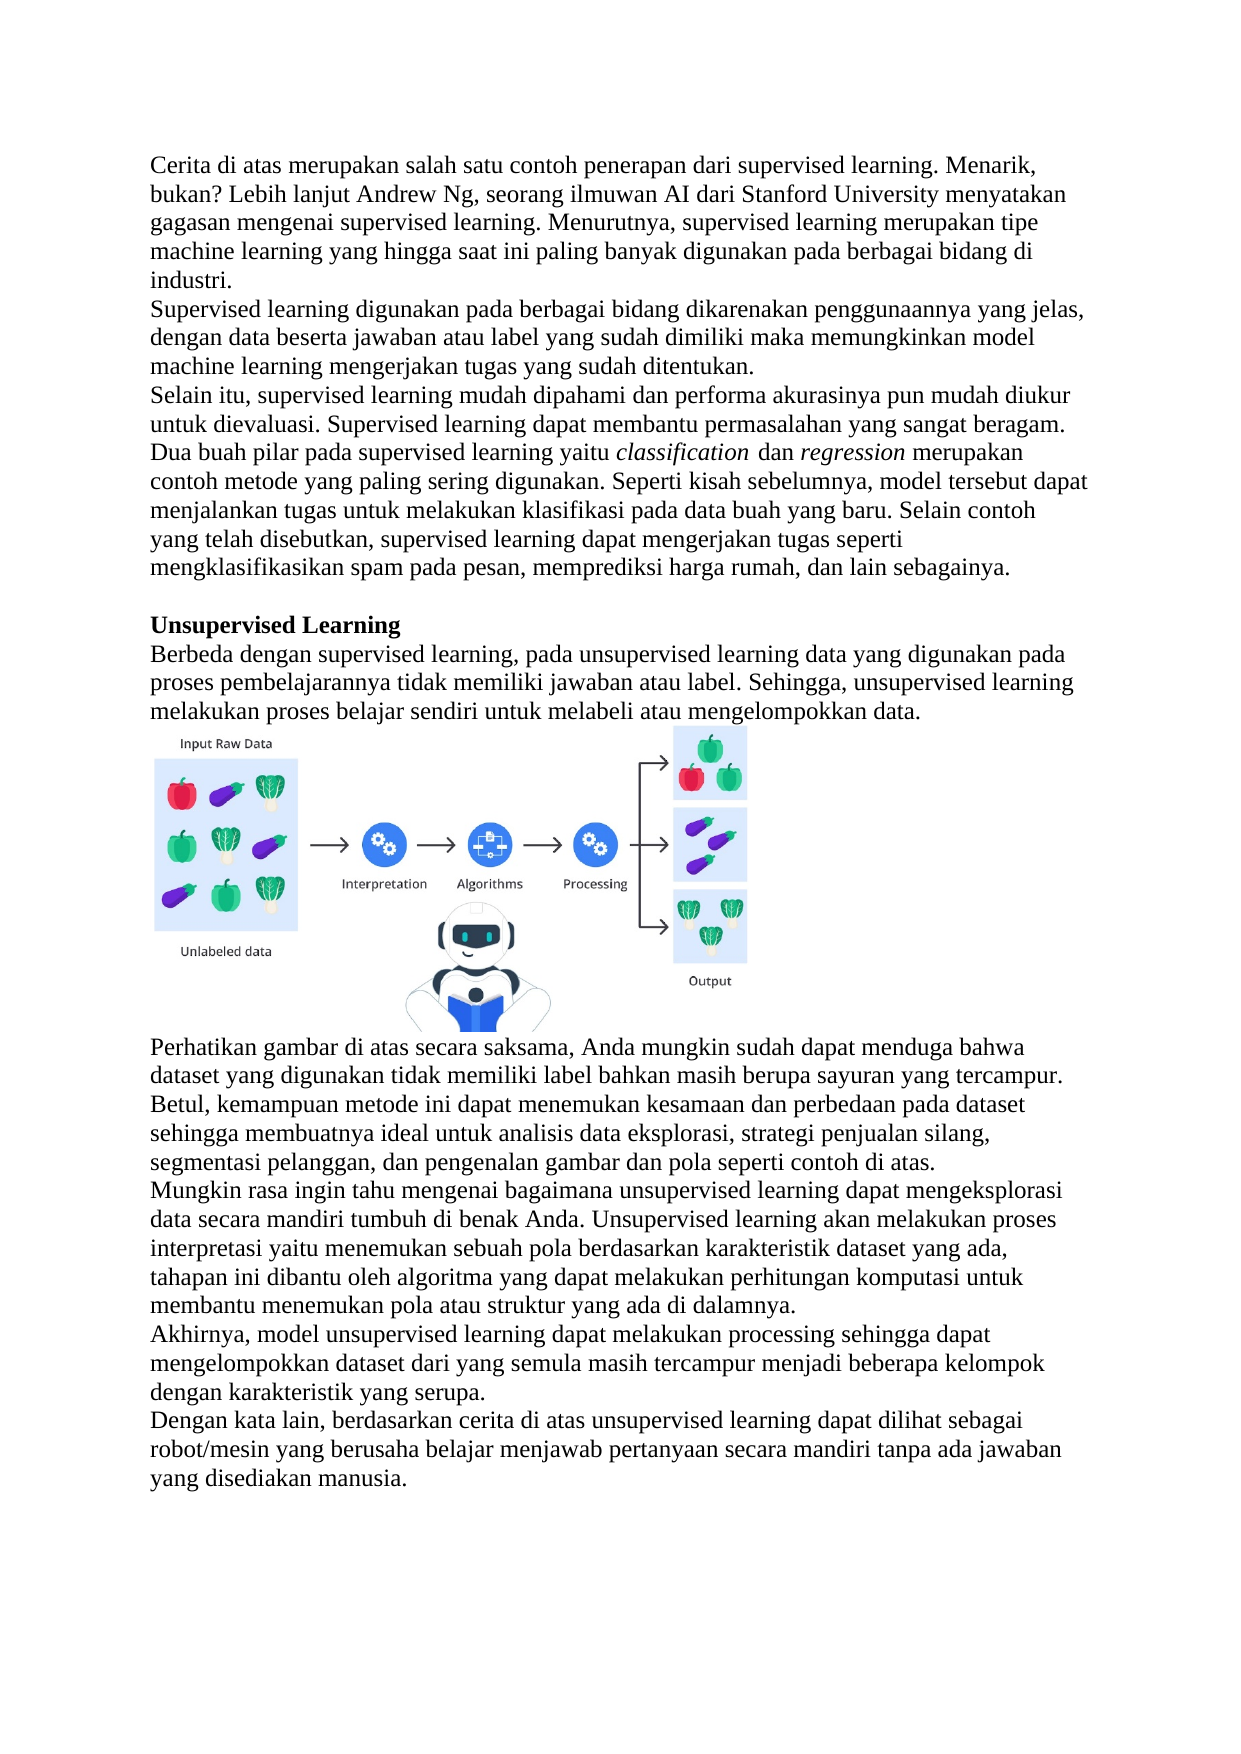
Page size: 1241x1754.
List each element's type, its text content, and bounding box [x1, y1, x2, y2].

text Dengan kata lain, berdasarkan cerita di atas unsupervised learning dapat dilihat sebagai robot/mesin yang berusaha belajar menjawab pertanyaan secara mandiri tanpa ada jawaban yang disediakan manusia. [150, 1405, 1090, 1492]
text Akhirnya, model unsupervised learning dapat melakukan processing sehingga dapat mengelompokkan dataset dari yang semula masih tercampur menjadi beberapa kelompok dengan karakteristik yang serupa. [150, 1319, 1090, 1405]
text Perhatikan gambar di atas secara saksama, Anda mungkin sudah dapat menduga bahwa dataset yang digunakan tidak memiliki label bahkan masih berupa sayuran yang tercampur. Betul, kemampuan metode ini dapat menemukan kesamaan dan perbedaan pada dataset sehingga membuatnya ideal untuk analisis data eksplorasi, strategi penjualan silang, segmentasi pelanggan, dan pengenalan gambar dan pola seperti contoh di atas. [150, 1032, 1090, 1175]
picture [150, 725, 753, 1032]
text Cerita di atas merupakan salah satu contoh penerapan dari supervised learning. Menarik, bukan? Lebih lanjut Andrew Ng, seorang ilmuwan AI dari Stanford University menyatakan gagasan mengenai supervised learning. Menurutnya, supervised learning merupakan tipe machine learning yang hingga saat ini paling banyak digunakan pada berbagai bidang di industri. [150, 150, 1090, 294]
text Unsupervised Learning [150, 610, 1090, 639]
text Supervised learning digunakan pada berbagai bidang dikarenakan penggunaannya yang jelas, dengan data beserta jawaban atau label yang sudah dimiliki maka memungkinkan model machine learning mengerjakan tugas yang sudah ditentukan. [150, 294, 1090, 380]
text Selain itu, supervised learning mudah dipahami dan performa akurasinya pun mudah diukur untuk dievaluasi. Supervised learning dapat membantu permasalahan yang sangat beragam. Dua buah pilar pada supervised learning yaitu classification dan regression merupakan contoh metode yang paling sering digunakan. Seperti kisah sebelumnya, model tersebut dapat menjalankan tugas untuk melakukan klasifikasi pada data buah yang baru. Selain contoh yang telah disebutkan, supervised learning dapat mengerjakan tugas seperti mengklasifikasikan spam pada pesan, memprediksi harga rumah, dan lain sebagainya. [150, 380, 1090, 581]
text Berbeda dengan supervised learning, pada unsupervised learning data yang digunakan pada proses pembelajarannya tidak memiliki jawaban atau label. Sehingga, unsupervised learning melakukan proses belajar sendiri untuk melabeli atau mengelompokkan data. [150, 639, 1090, 725]
text Mungkin rasa ingin tahu mengenai bagaimana unsupervised learning dapat mengeksplorasi data secara mandiri tumbuh di benak Anda. Unsupervised learning akan melakukan proses interpretasi yaitu menemukan sebuah pola berdasarkan karakteristik dataset yang ada, tahapan ini dibantu oleh algoritma yang dapat melakukan perhitungan komputasi untuk membantu menemukan pola atau struktur yang ada di dalamnya. [150, 1175, 1090, 1319]
